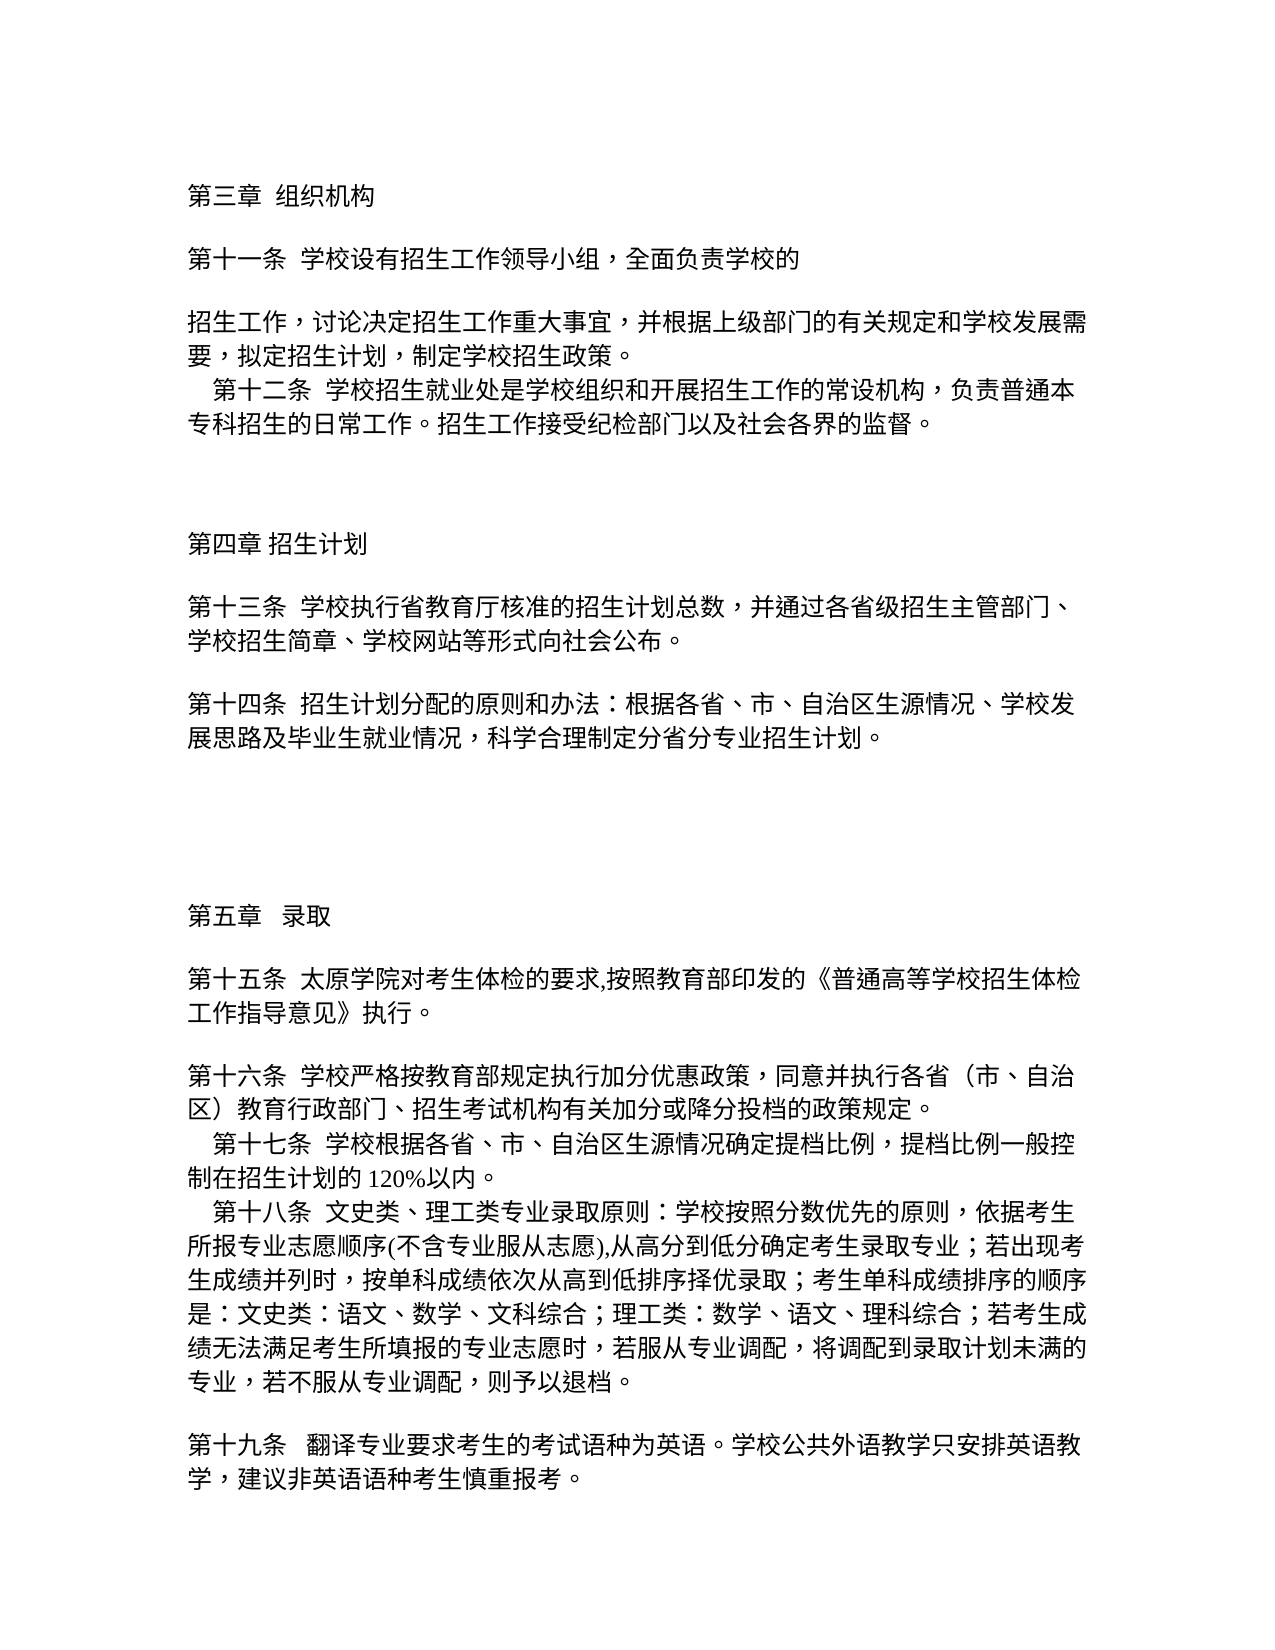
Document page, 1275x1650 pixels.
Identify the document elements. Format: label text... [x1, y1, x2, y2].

text 第十六条 学校严格按教育部规定执行加分优惠政策，同意并执行各省（市、自治区）教育行政部门、招生考试机构有关加分或降分投档的政策规定。 [187, 1058, 1087, 1126]
text 第十五条 太原学院对考生体检的要求,按照教育部印发的《普通高等学校招生体检工作指导意见》执行。 [187, 961, 1087, 1029]
text 第十二条 学校招生就业处是学校组织和开展招生工作的常设机构，负责普通本专科招生的日常工作。招生工作接受纪检部门以及社会各界的监督。 [187, 372, 1087, 441]
text 第五章 录取 [187, 898, 1087, 932]
text 第十一条 学校设有招生工作领导小组，全面负责学校的 [187, 242, 1087, 276]
text 第四章 招生计划 [187, 527, 1087, 561]
text 招生工作，讨论决定招生工作重大事宜，并根据上级部门的有关规定和学校发展需要，拟定招生计划，制定学校招生政策。 [187, 304, 1087, 372]
text 第十八条 文史类、理工类专业录取原则：学校按照分数优先的原则，依据考生所报专业志愿顺序(不含专业服从志愿),从高分到低分确定考生录取专业；若出现考生成绩并列时，按单科成绩依次从高到低排序择优录取；考生单科成绩排序的顺序是：文史类：语文、数学、文科综合；理工类：数学、语文、理科综合；若考生成绩无法满足考生所填报的专业志愿时，若服从专业调配，将调配到录取计划未满的专业，若不服从专业调配，则予以退档。 [187, 1194, 1087, 1399]
text 第十四条 招生计划分配的原则和办法：根据各省、市、自治区生源情况、学校发展思路及毕业生就业情况，科学合理制定分省分专业招生计划。 [187, 687, 1087, 755]
text 第三章 组织机构 [187, 179, 1087, 213]
text 第十七条 学校根据各省、市、自治区生源情况确定提档比例，提档比例一般控制在招生计划的120%以内。 [187, 1126, 1087, 1194]
text 第十三条 学校执行省教育厅核准的招生计划总数，并通过各省级招生主管部门、学校招生简章、学校网站等形式向社会公布。 [187, 590, 1087, 658]
text 第十九条 翻译专业要求考生的考试语种为英语。学校公共外语教学只安排英语教学，建议非英语语种考生慎重报考。 [187, 1427, 1087, 1496]
